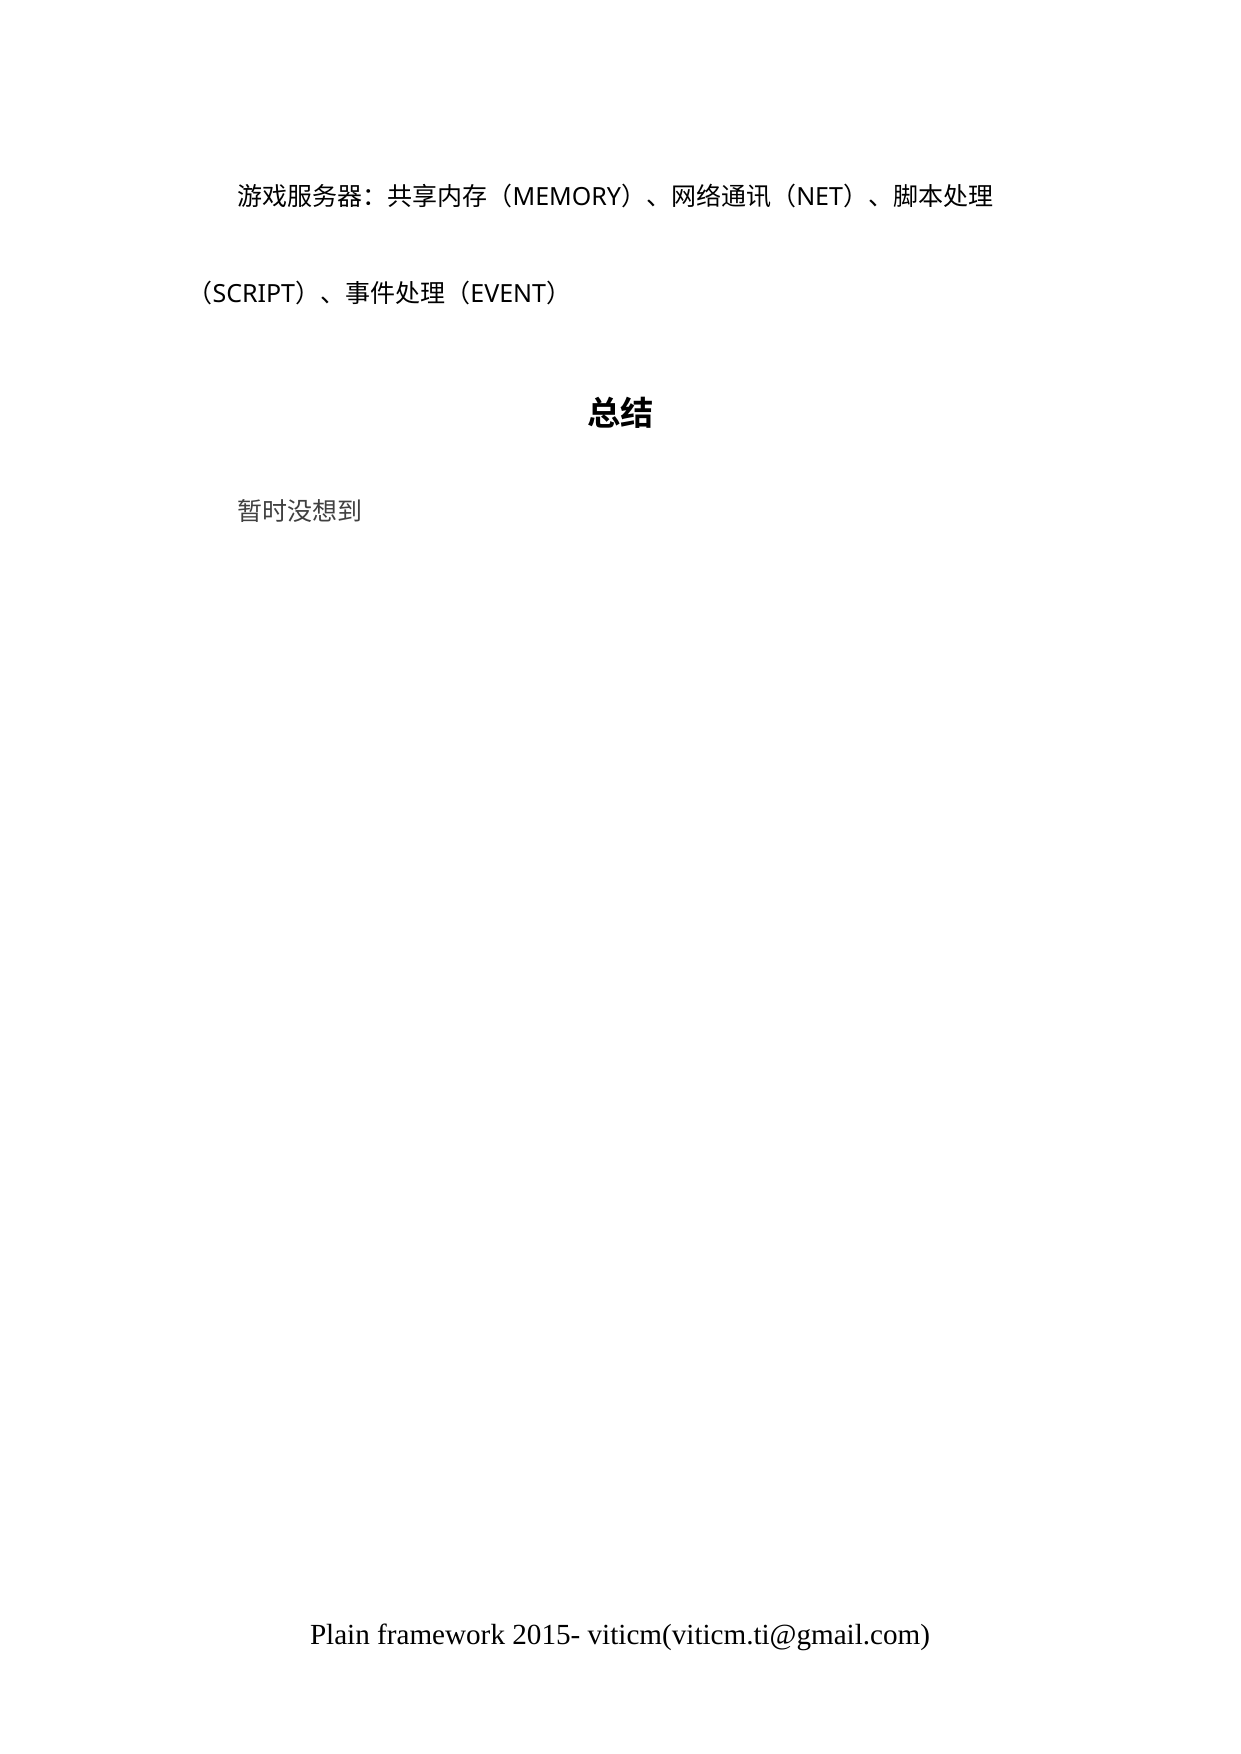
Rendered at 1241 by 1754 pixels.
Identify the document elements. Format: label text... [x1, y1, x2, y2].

text 暂时没想到 [187, 477, 1053, 542]
subtitle 总结 [187, 378, 1053, 443]
text 游戏服务器：共享内存（MEMORY）、网络通讯（NET）、脚本处理（SCRIPT）、事件处理（EVENT） [187, 162, 1053, 324]
